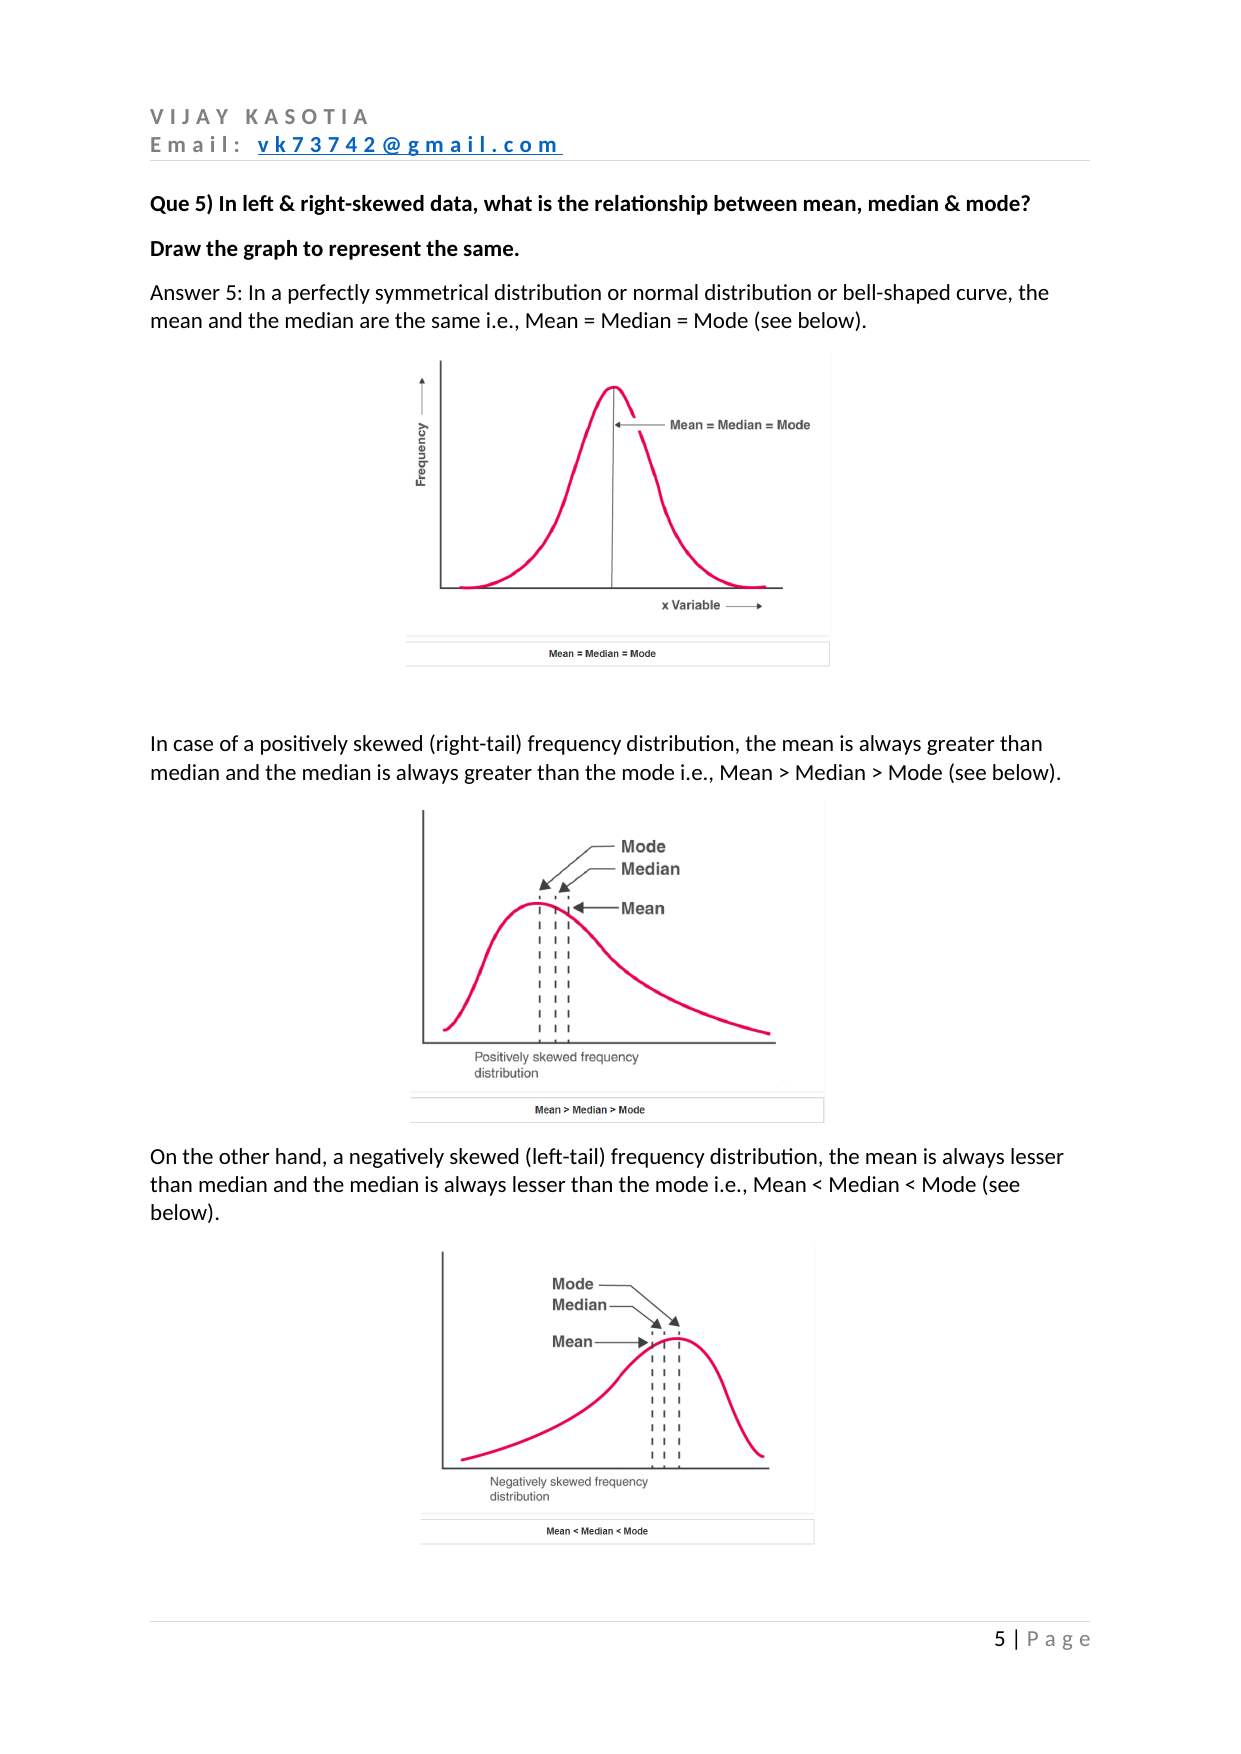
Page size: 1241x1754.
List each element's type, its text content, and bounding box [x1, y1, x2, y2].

text In case of a positively skewed (right-tail) frequency distribution, the mean is always greater than median and the median is always greater than the mode i.e., Mean > Median > Mode (see below). [150, 729, 1090, 786]
text Que 5) In left & right-skewed data, what is the relationship between mean, median & mode? [150, 189, 1090, 217]
picture [410, 802, 830, 1126]
text Answer 5: In a perfectly symmetrical distribution or normal distribution or bell-shaped curve, the mean and the median are the same i.e., Mean = Median = Mode (see below). [150, 278, 1090, 334]
picture [405, 351, 835, 669]
text On the other hand, a negatively skewed (left-tail) frequency distribution, the mean is always lesser than median and the median is always lesser than the mode i.e., Mean < Median < Mode (see below). [150, 1142, 1090, 1226]
picture [420, 1242, 820, 1548]
text Draw the graph to represent the same. [150, 234, 1090, 262]
